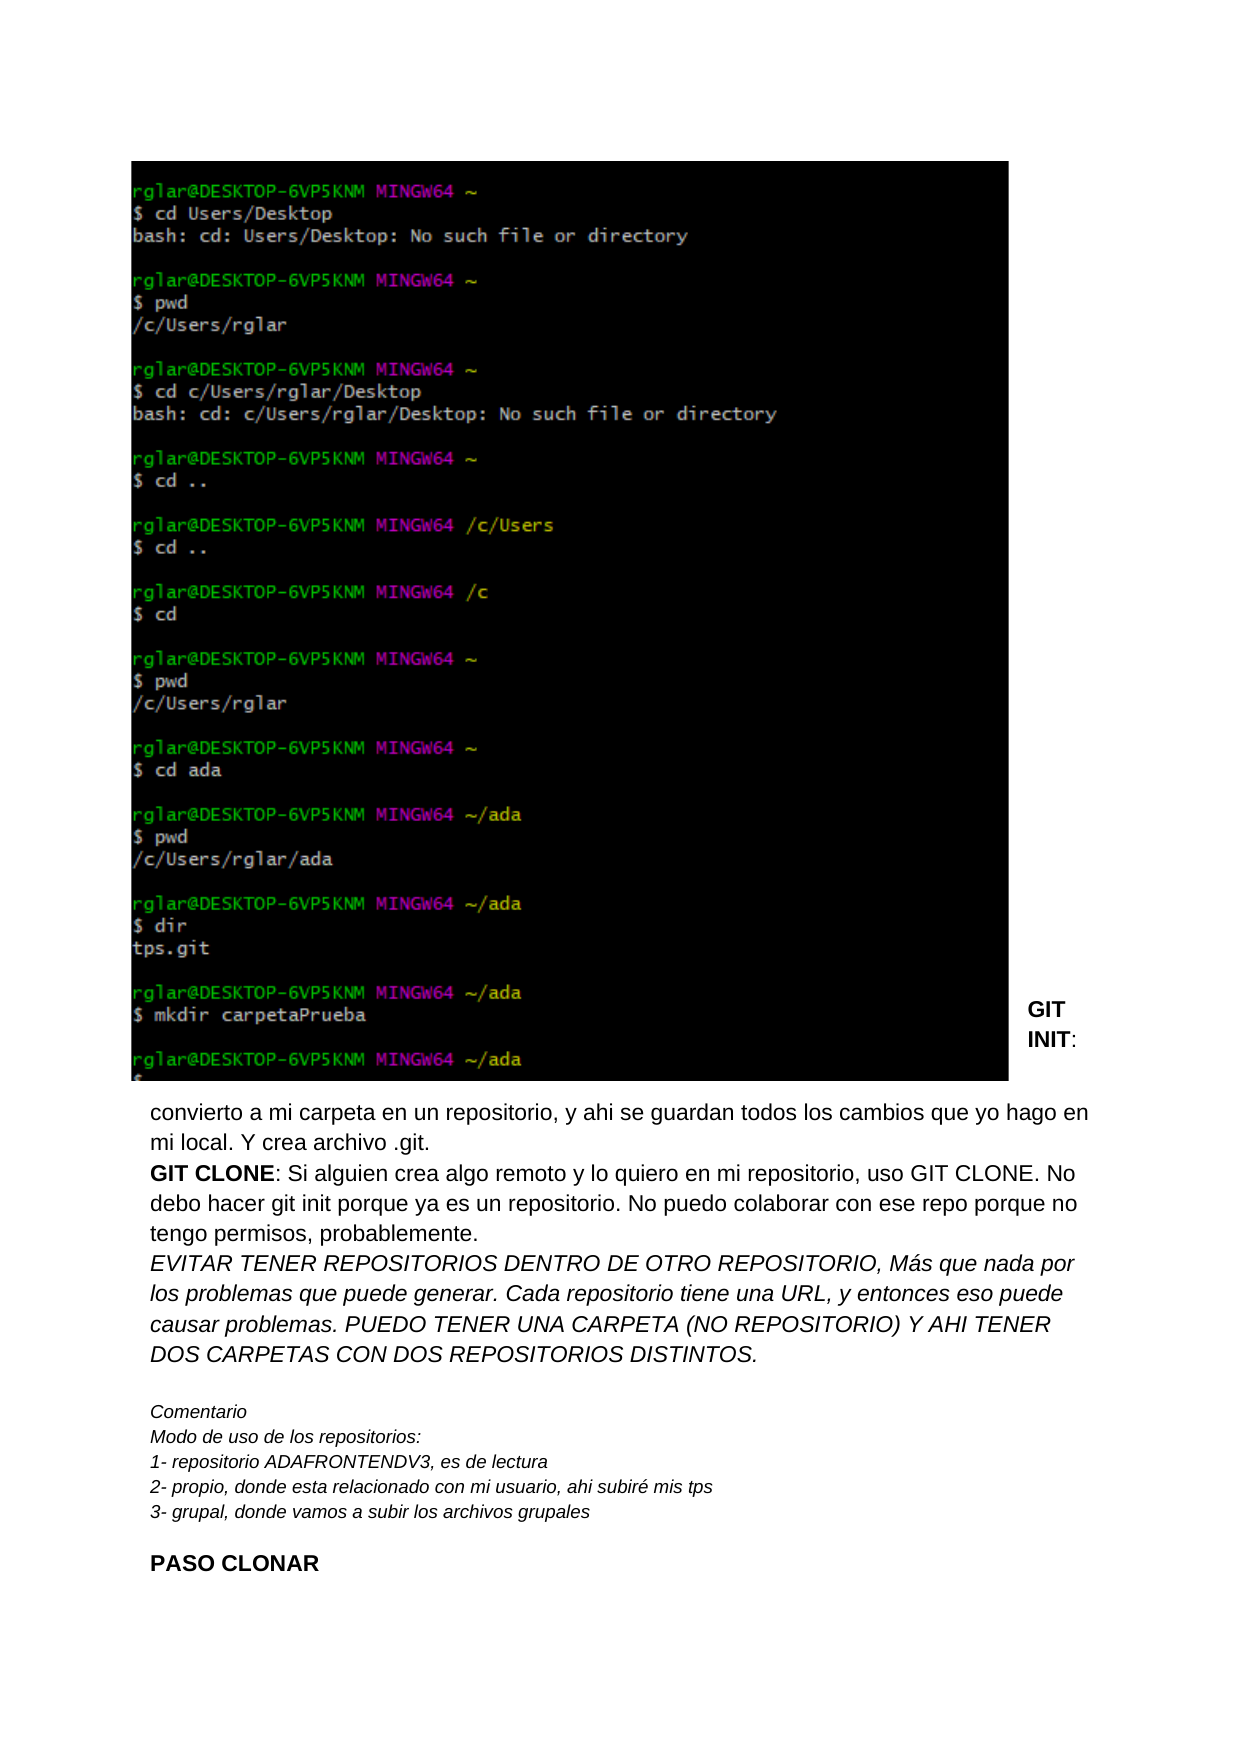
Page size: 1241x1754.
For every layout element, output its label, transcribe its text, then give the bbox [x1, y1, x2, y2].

picture [131, 161, 1009, 1081]
text Modo de uso de los repositorios: [150, 1426, 1090, 1448]
text 1- repositorio ADAFRONTENDV3, es de lectura [150, 1451, 1090, 1472]
text EVITAR TENER REPOSITORIOS DENTRO DE OTRO REPOSITORIO, Más que nada por los problemas que puede generar. Cada repositorio tiene una URL, y entonces eso puede causar problemas. PUEDO TENER UNA CARPETA (NO REPOSITORIO) Y AHI TENER DOS CARPETAS CON DOS REPOSITORIOS DISTINTOS. [150, 1250, 1090, 1367]
text GIT INIT: convierto a mi carpeta en un repositorio, y ahi se guardan todos los cambios que yo hago en mi local. Y crea archivo .git. [150, 996, 1090, 1156]
text PASO CLONAR [150, 1550, 1090, 1576]
text 2- propio, donde esta relacionado con mi usuario, ahi subiré mis tps [150, 1476, 1090, 1497]
text GIT CLONE: Si alguien crea algo remoto y lo quiero en mi repositorio, uso GIT CLONE. No debo hacer git init porque ya es un repositorio. No puedo colaborar con ese repo porque no tengo permisos, probablemente. [150, 1159, 1090, 1246]
text 3- grupal, donde vamos a subir los archivos grupales [150, 1500, 1090, 1522]
text Comentario [150, 1401, 1090, 1423]
